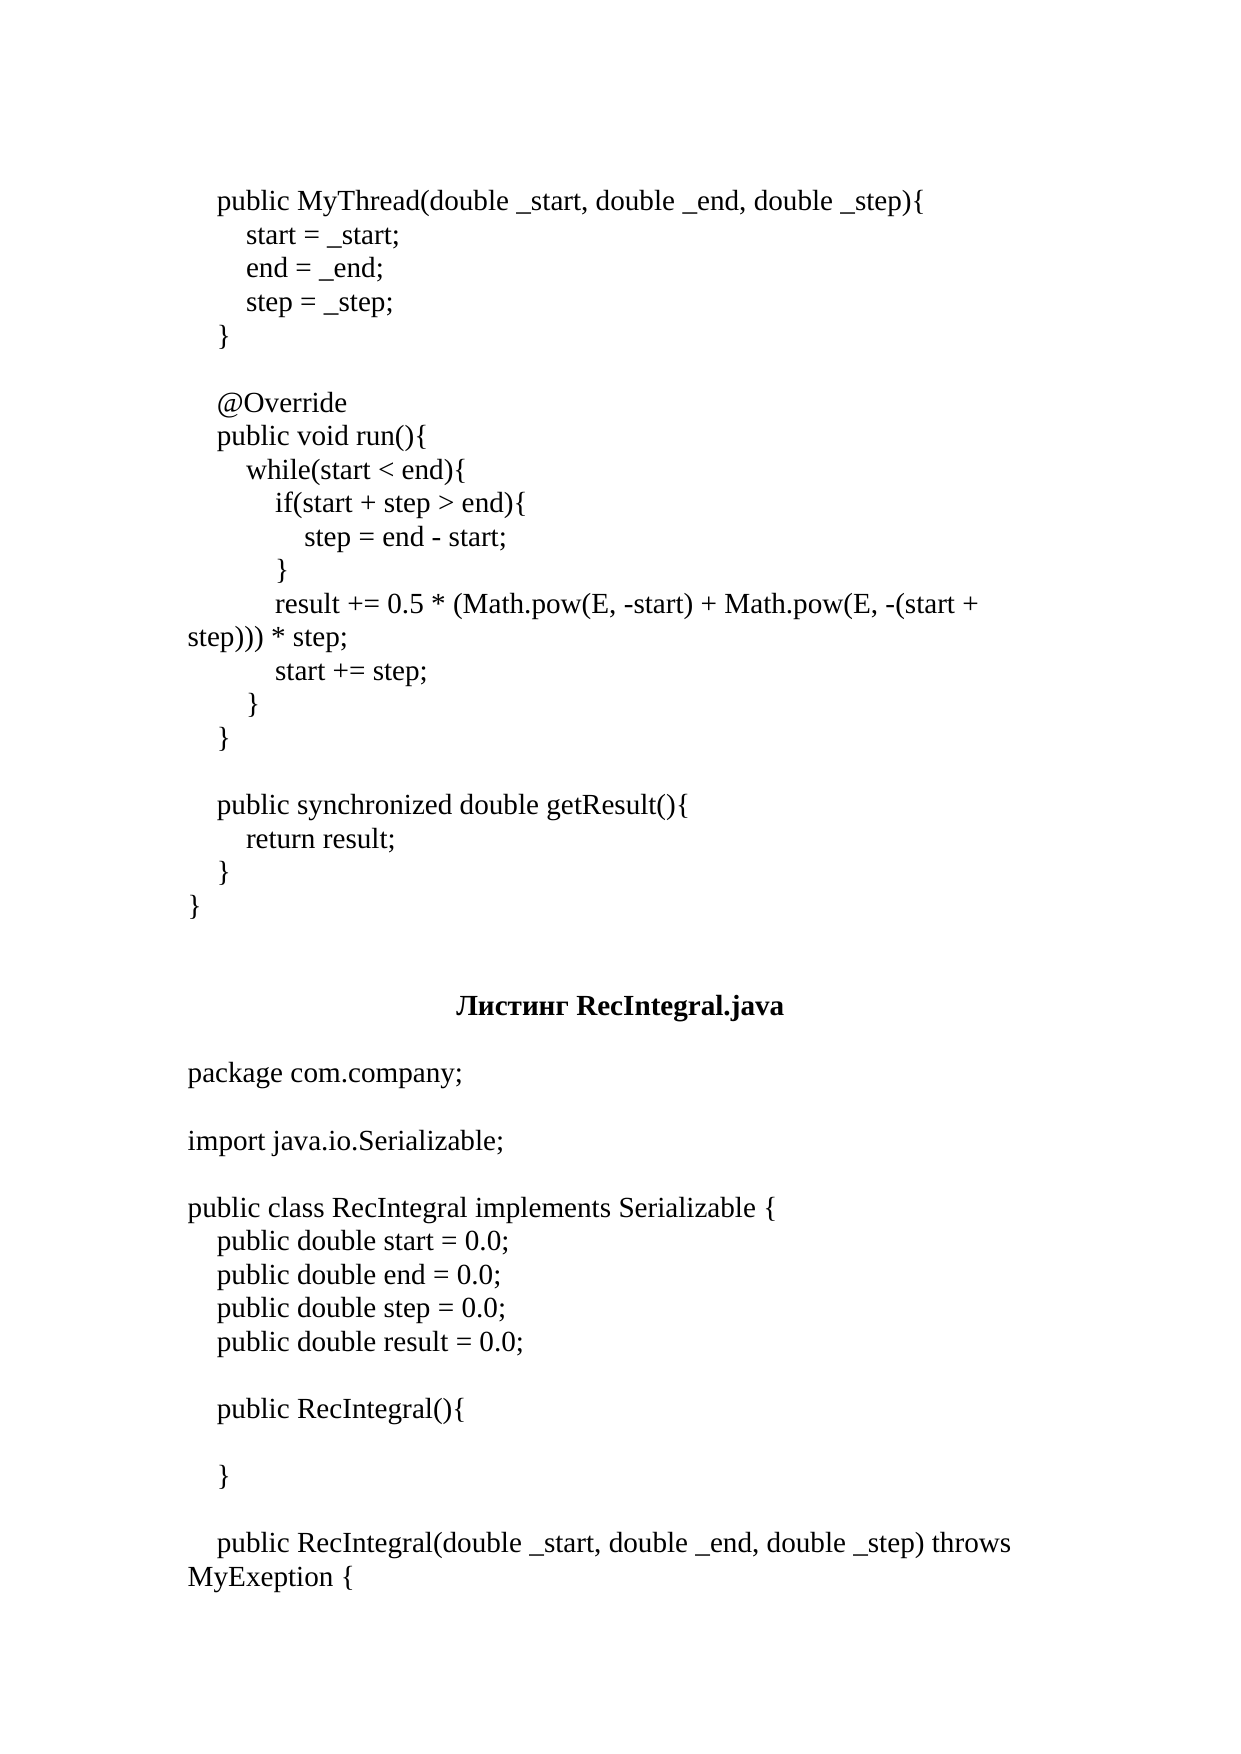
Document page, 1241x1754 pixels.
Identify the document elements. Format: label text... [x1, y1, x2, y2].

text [187, 150, 1053, 921]
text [187, 1056, 1053, 1592]
text Листинг RecIntegral.java [187, 988, 1053, 1022]
